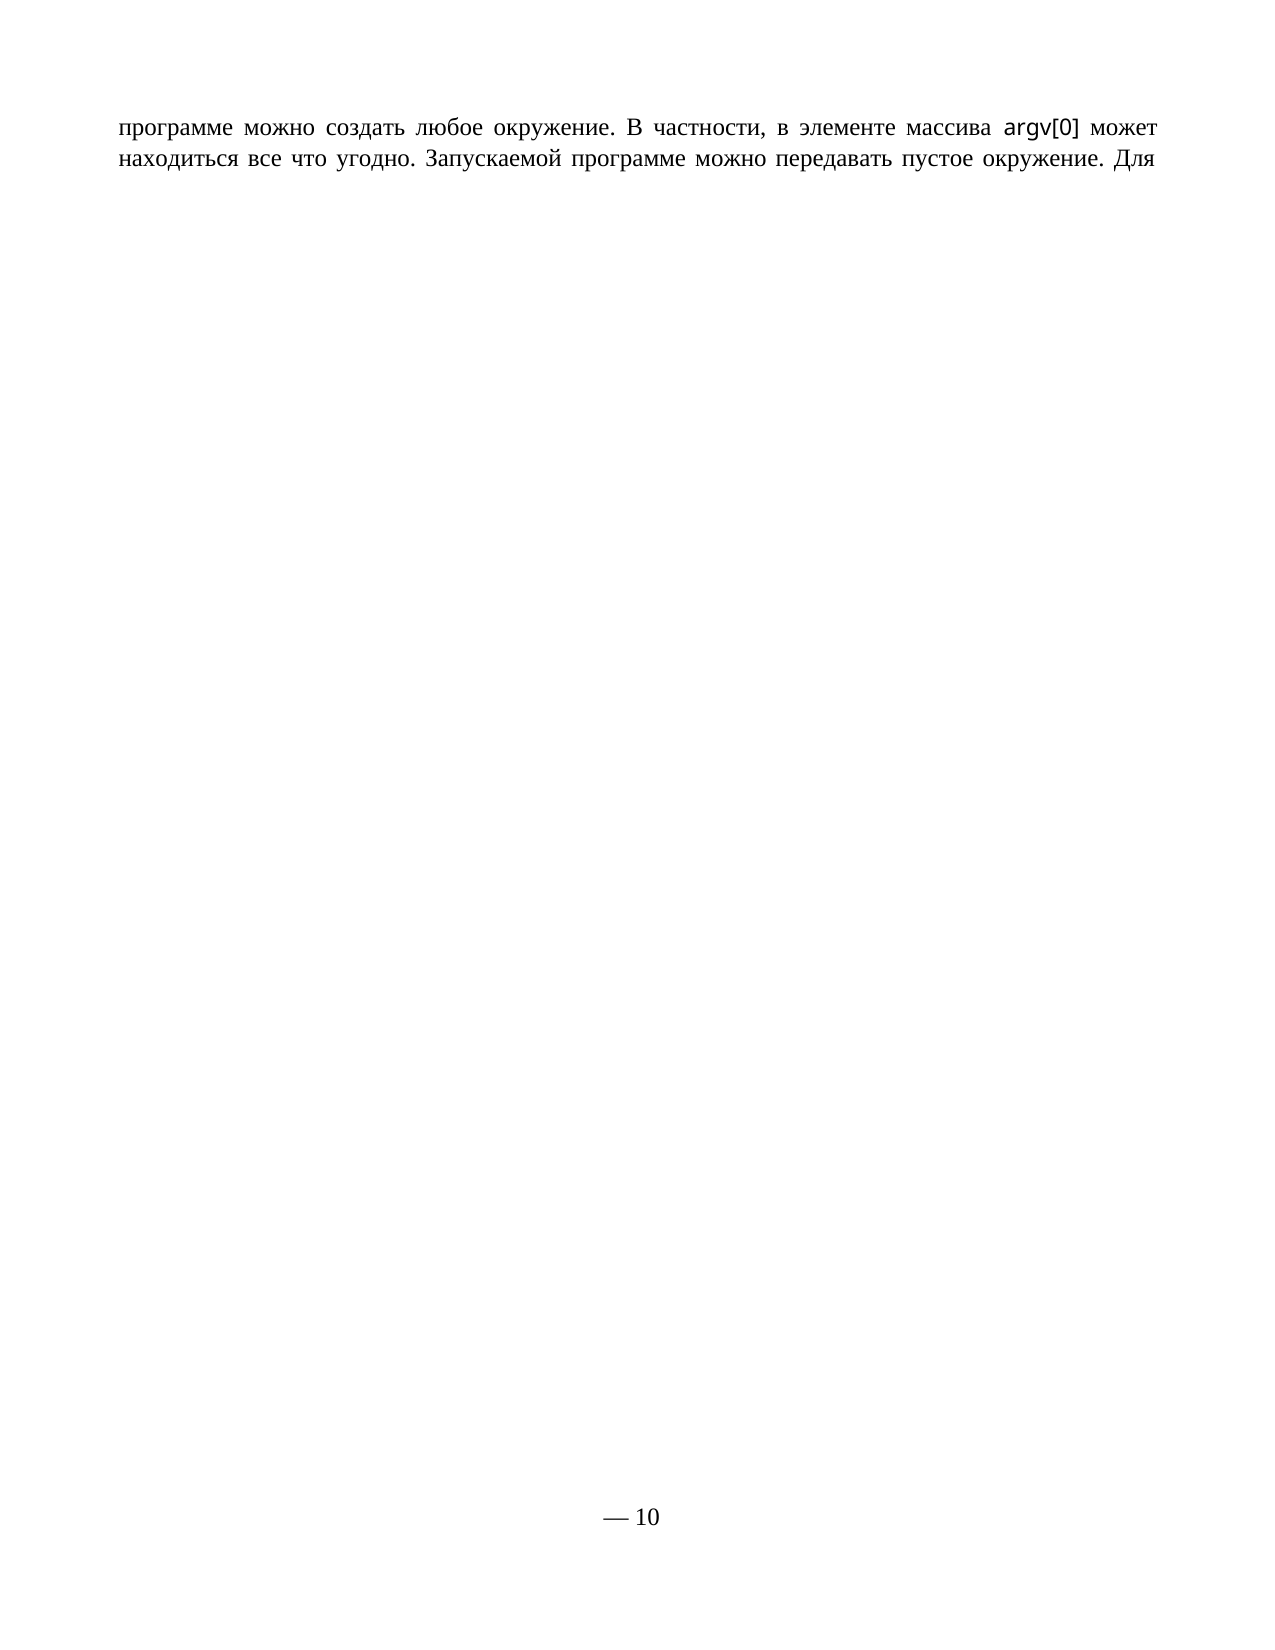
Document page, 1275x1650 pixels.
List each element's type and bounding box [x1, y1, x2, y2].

text [118, 110, 1157, 172]
